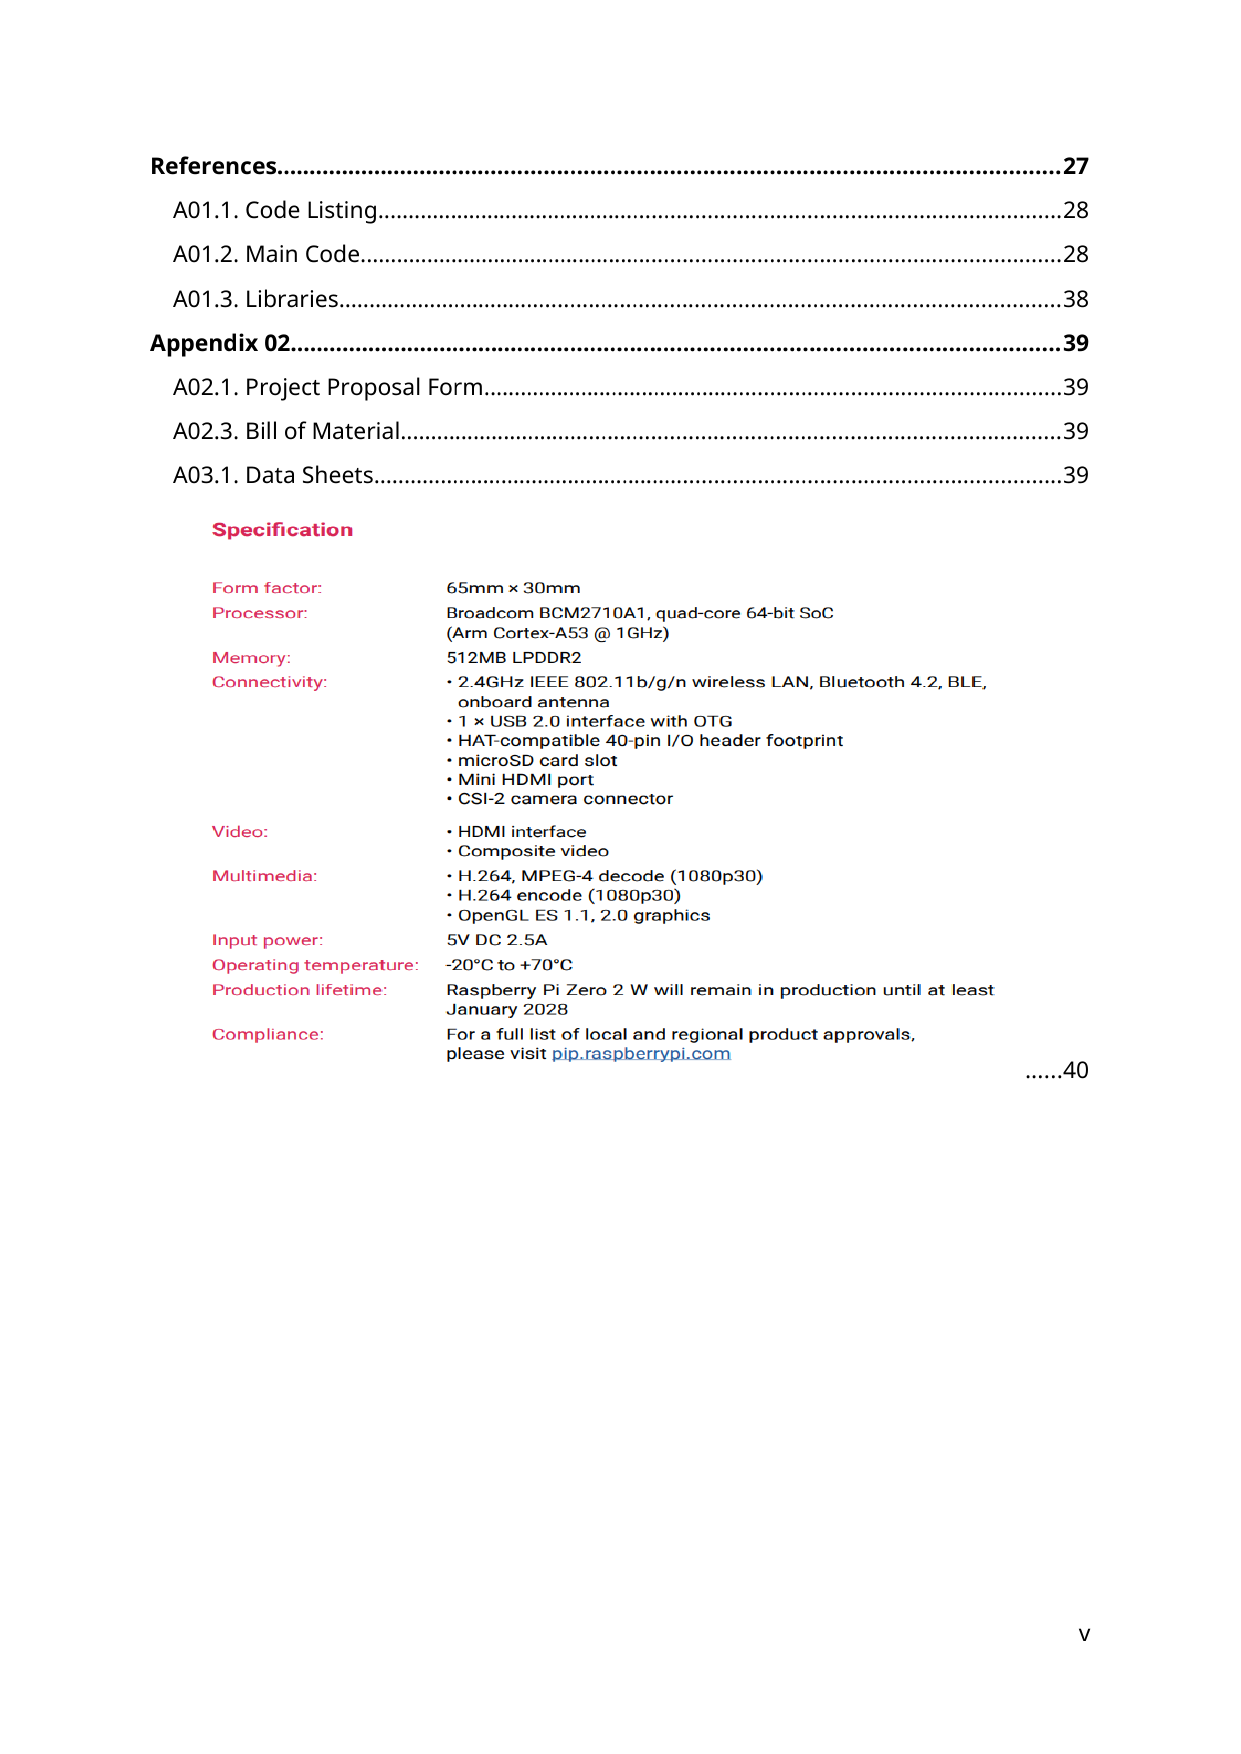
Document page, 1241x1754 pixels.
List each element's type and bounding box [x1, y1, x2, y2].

picture [172, 503, 1025, 1079]
